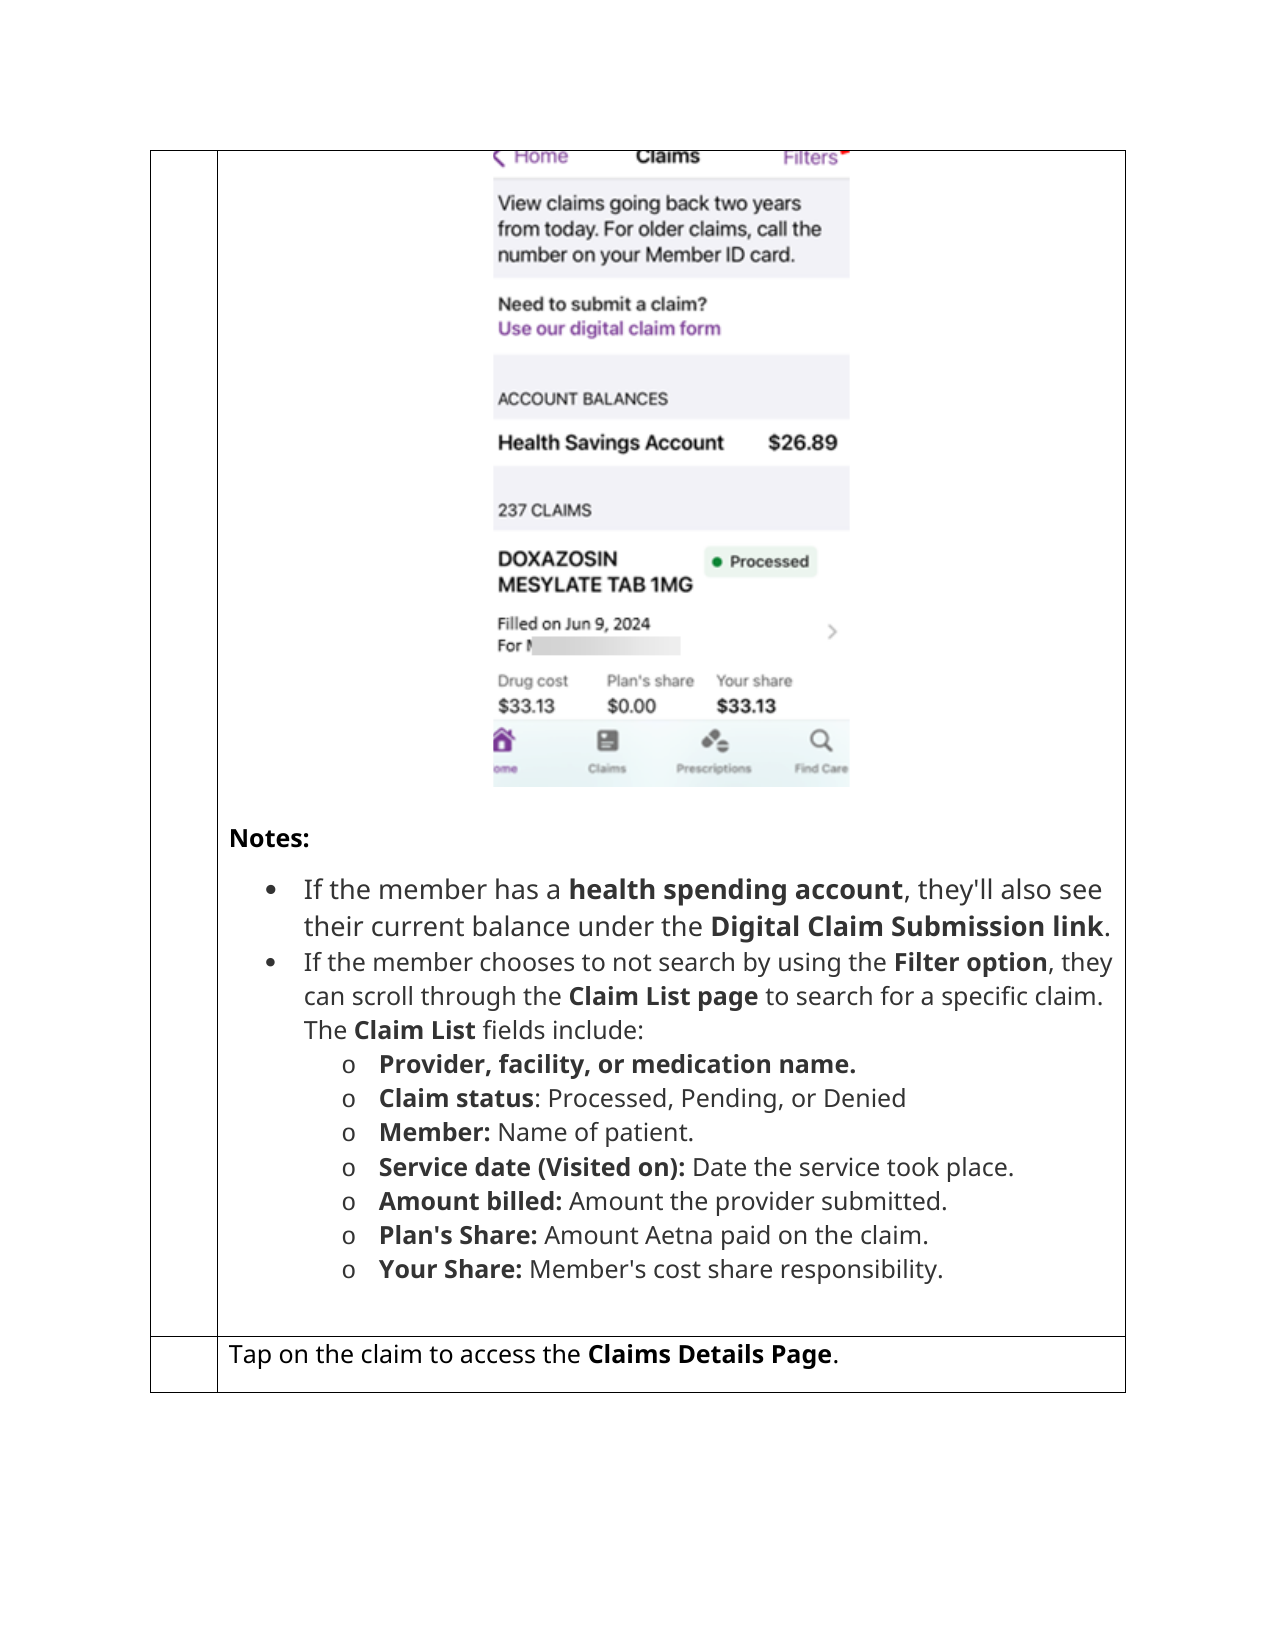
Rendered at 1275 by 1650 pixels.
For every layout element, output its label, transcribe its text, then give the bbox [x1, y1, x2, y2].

table_cell 1 [151, 151, 217, 1336]
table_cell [218, 151, 1125, 1336]
picture [493, 151, 850, 787]
table_cell [151, 1337, 217, 1392]
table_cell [218, 1337, 1125, 1392]
